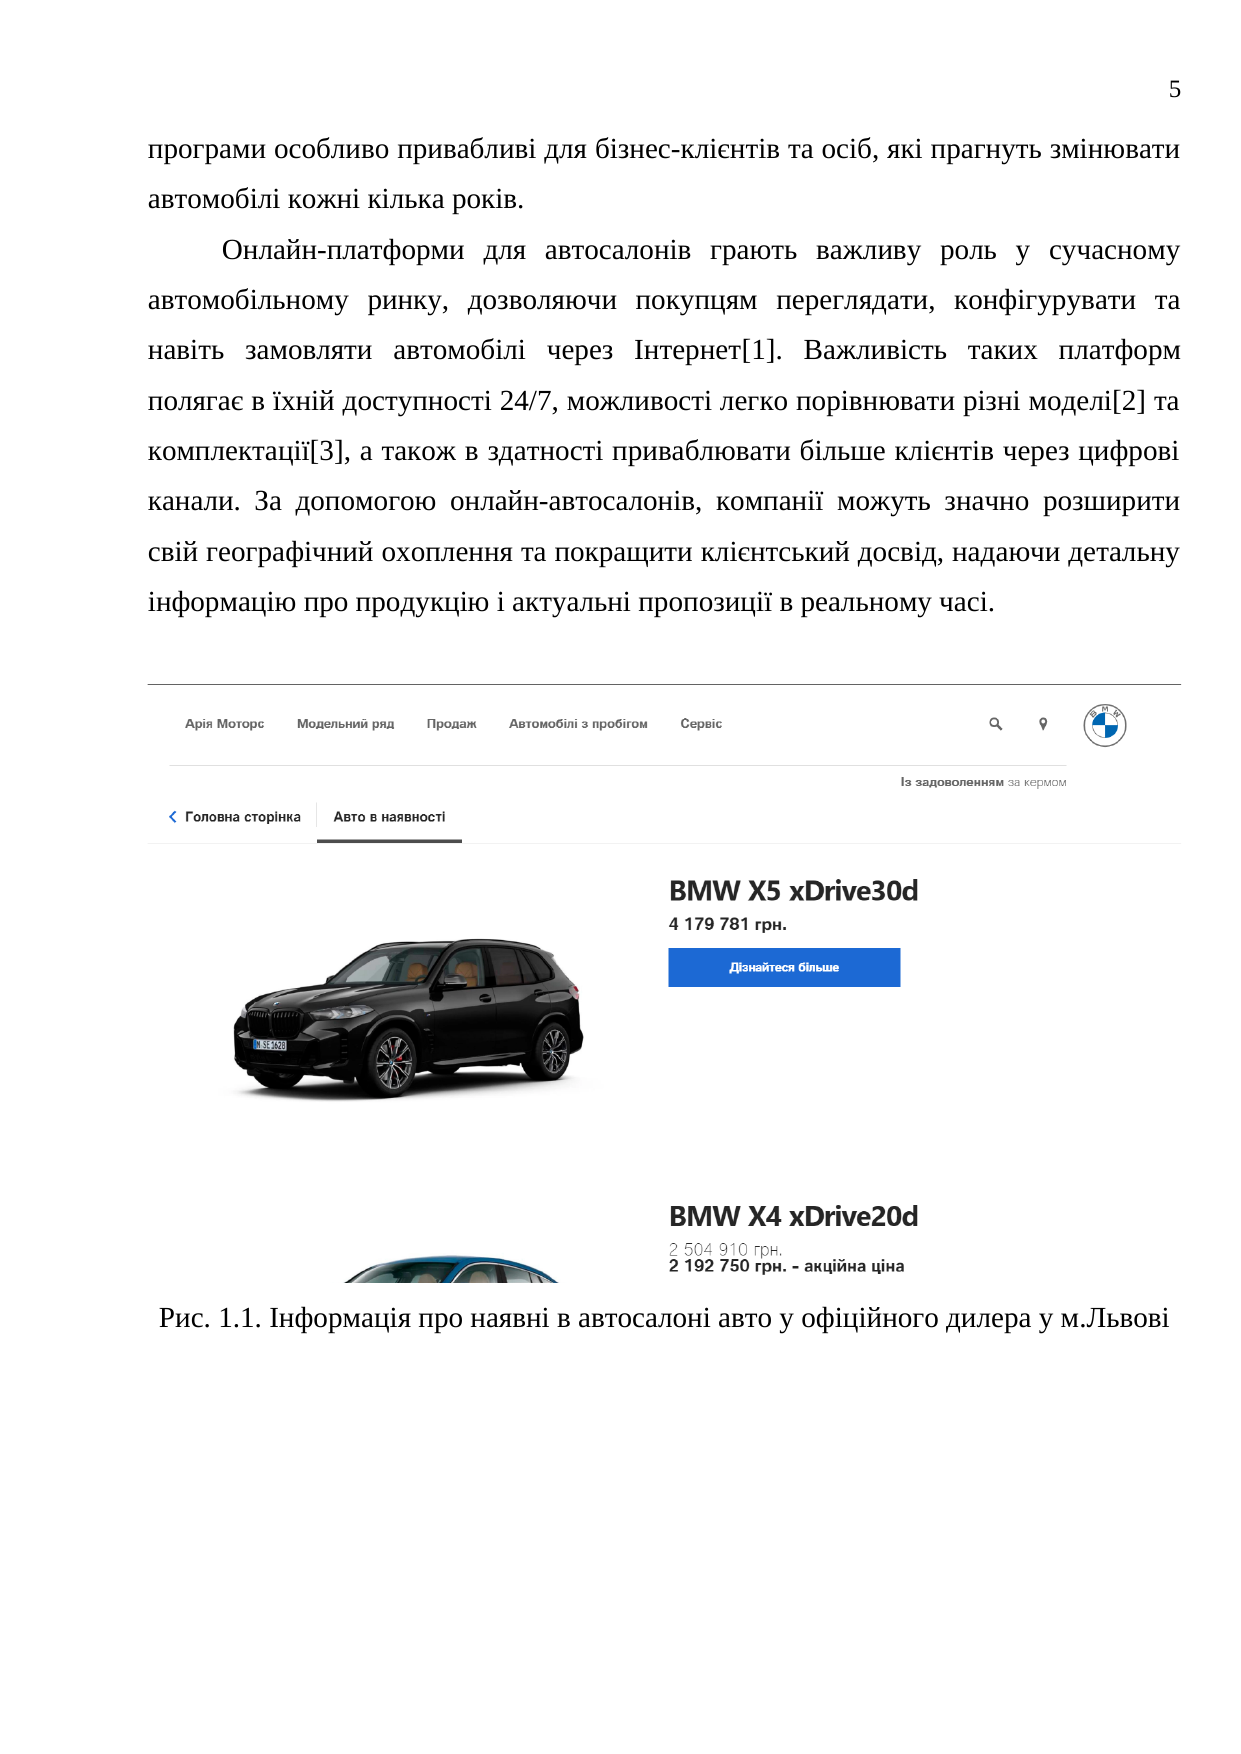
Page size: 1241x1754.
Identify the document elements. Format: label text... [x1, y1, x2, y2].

text Рис. 1.1. Інформація про наявні в автосалоні авто у офіційного дилера у м.Львові [148, 1301, 1181, 1334]
picture [147, 684, 1182, 1283]
text Онлайн-платформи для автосалонів грають важливу роль у сучасному автомобільному ринку, дозволяючи покупцям переглядати, конфігурувати та навіть замовляти автомобілі через Інтернет[1]. Важливість таких платформ полягає в їхній доступності 24/7, можливості легко порівнювати різні моделі[2] та комплектації[3], а також в здатності приваблювати більше клієнтів через цифрові канали. За допомогою онлайн-автосалонів, компанії можуть значно розширити свій географічний охоплення та покращити клієнтський досвід, надаючи детальну інформацію про продукцію і актуальні пропозиції в реальному часі. [148, 232, 1181, 618]
